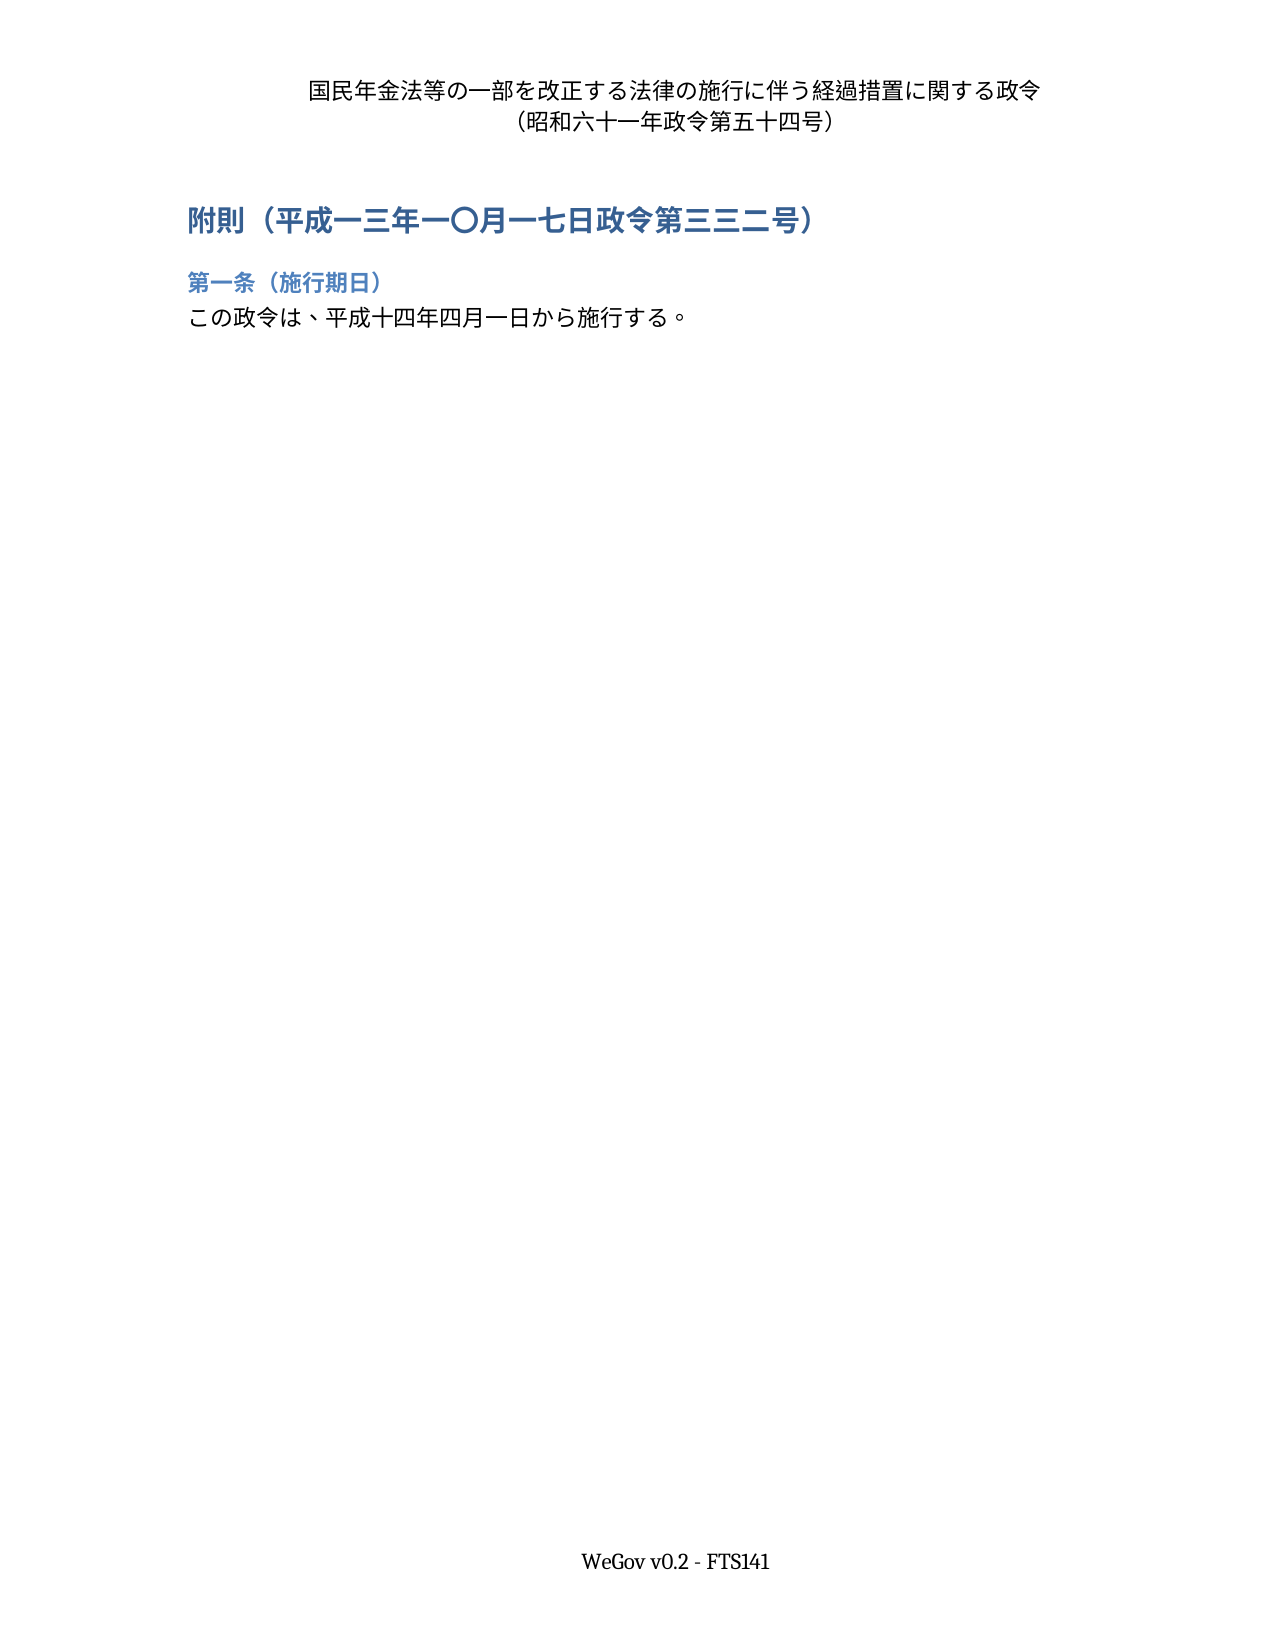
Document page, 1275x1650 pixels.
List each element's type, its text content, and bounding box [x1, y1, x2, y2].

subtitle 第一条（施行期日） [187, 266, 1087, 298]
subtitle 附則（平成一三年一〇月一七日政令第三三二号） [187, 200, 1087, 240]
text この政令は、平成十四年四月一日から施行する。 [187, 302, 1087, 334]
